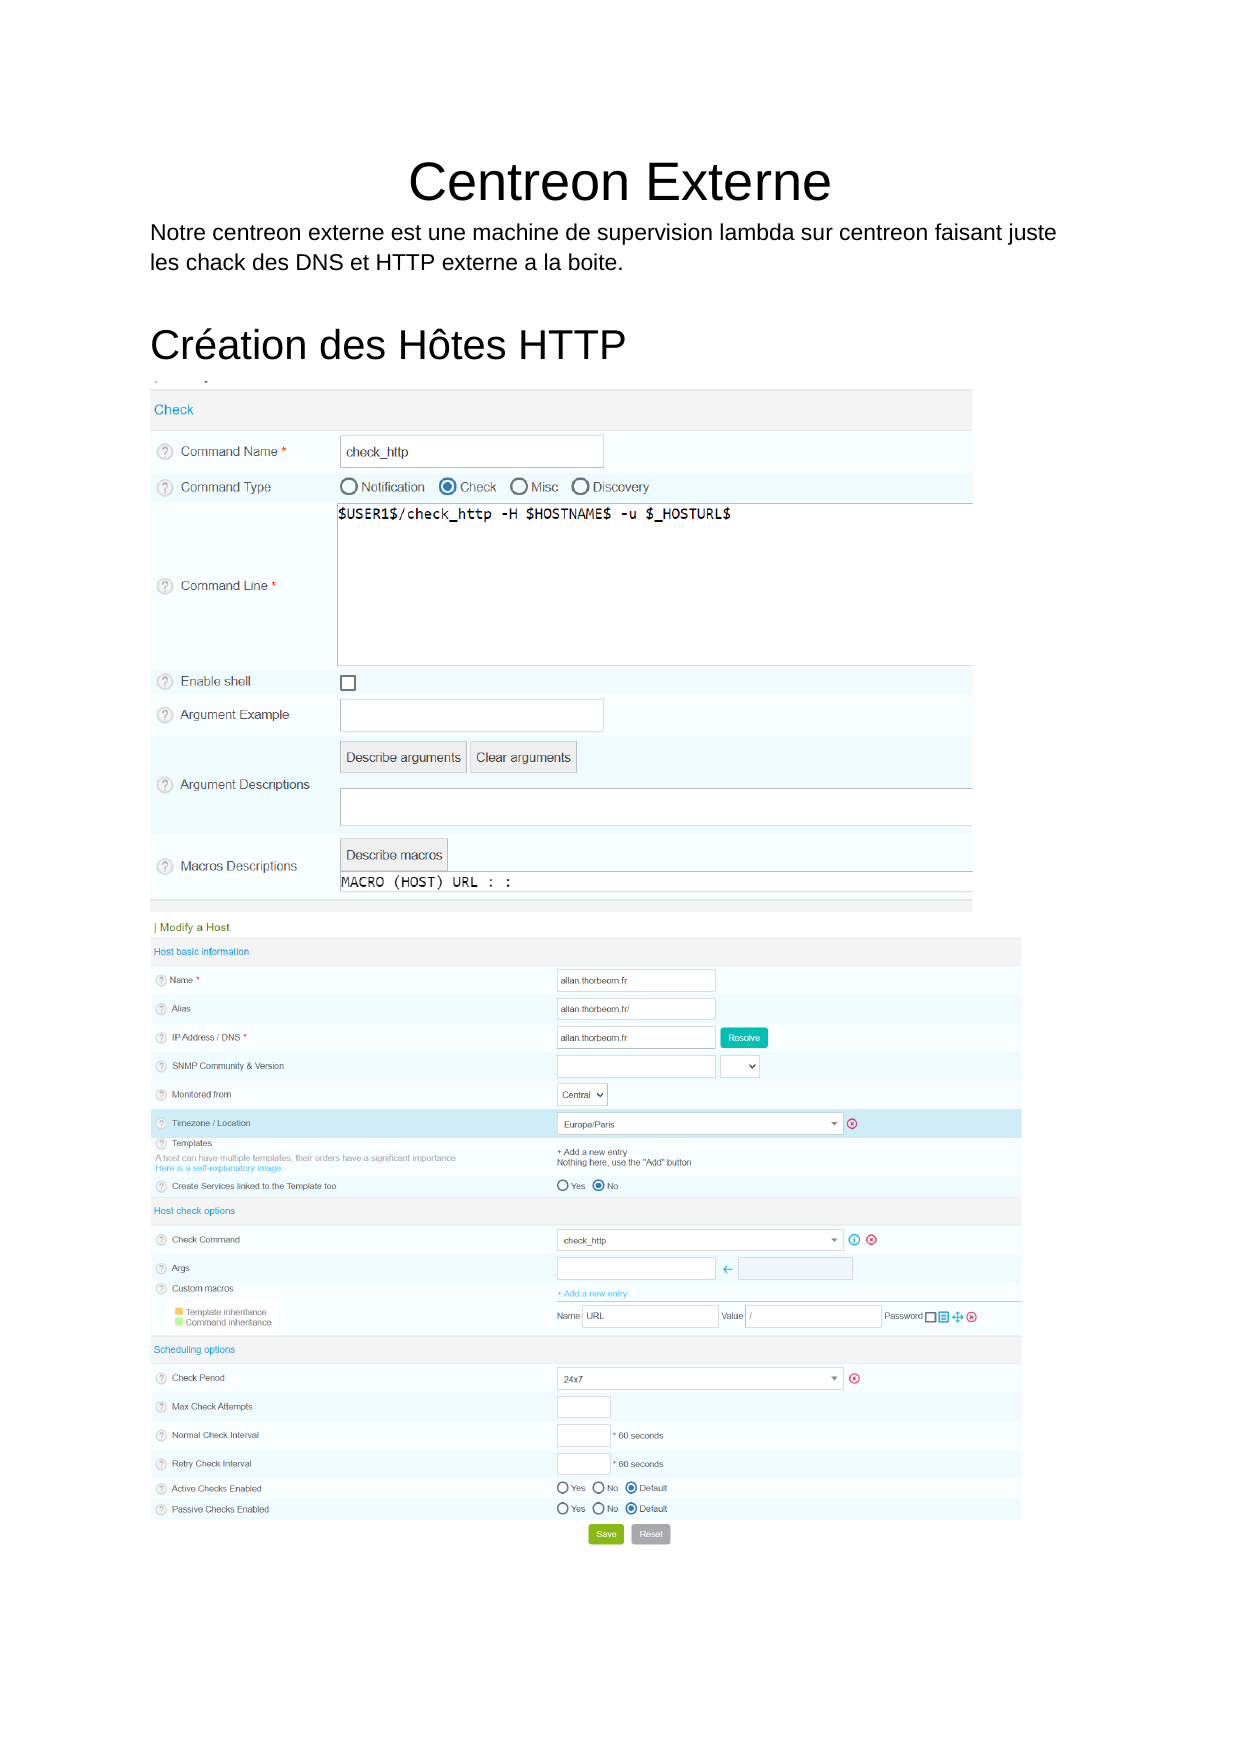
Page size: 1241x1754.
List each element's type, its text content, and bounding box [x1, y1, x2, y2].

picture [150, 381, 973, 912]
text Notre centreon externe est une machine de supervision lambda sur centreon faisant juste les chack des DNS et HTTP externe a la boite. [150, 218, 1090, 275]
picture [150, 915, 1022, 1565]
subtitle Création des Hôtes HTTP [150, 321, 1090, 368]
title Centreon Externe [150, 150, 1090, 212]
